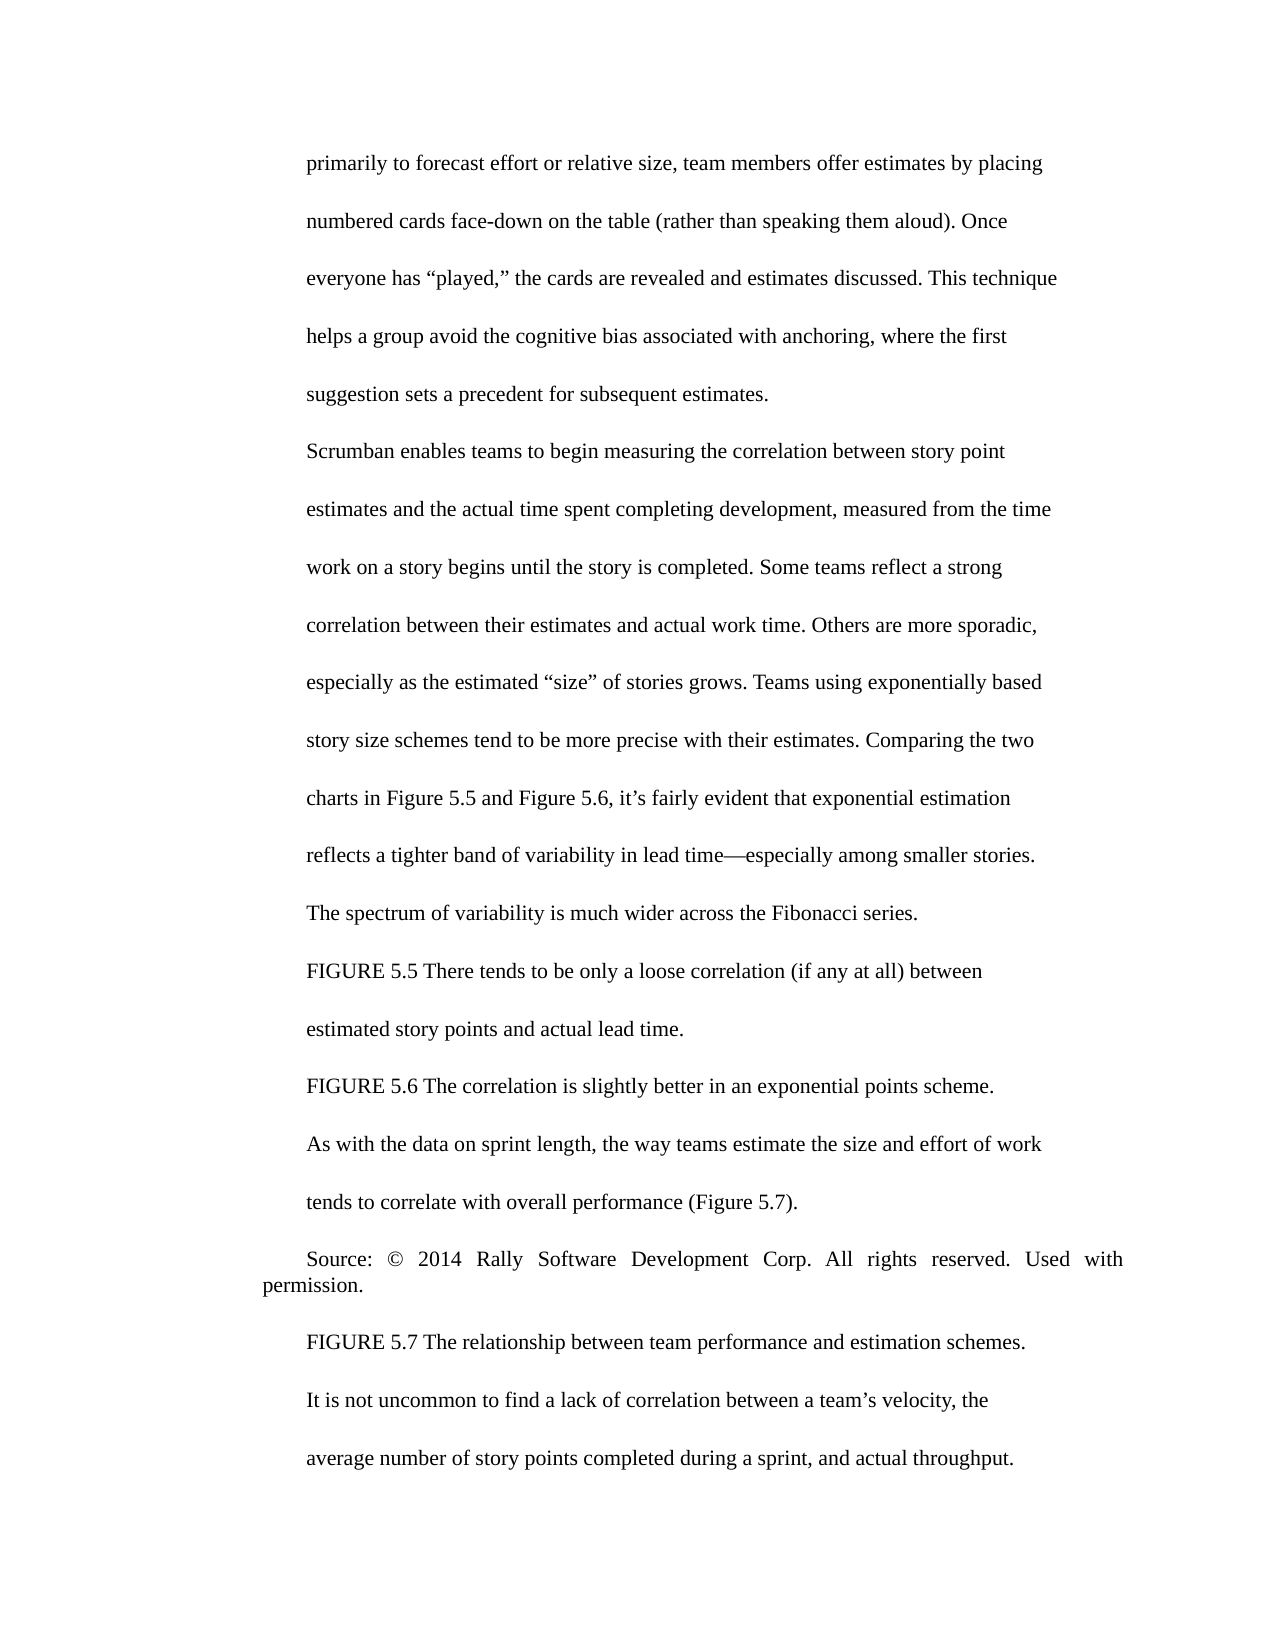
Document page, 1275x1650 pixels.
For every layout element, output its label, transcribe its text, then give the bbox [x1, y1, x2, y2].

text FIGURE 5.7 The relationship between team performance and estimation schemes. [262, 1329, 1125, 1354]
text As with the data on sprint length, the way teams estimate the size and effort of work [262, 1131, 1125, 1156]
text primarily to forecast effort or relative size, team members offer estimates by placing [262, 150, 1125, 175]
text story size schemes tend to be more precise with their estimates. Comparing the two [262, 727, 1125, 752]
text especially as the estimated “size” of stories grows. Teams using exponentially based [262, 669, 1125, 694]
text reflects a tighter band of variability in lead time—especially among smaller stories. [262, 842, 1125, 868]
text helps a group avoid the cognitive bias associated with anchoring, where the first [262, 323, 1125, 348]
text tends to correlate with overall performance (Figure 5.7). [262, 1189, 1125, 1214]
text charts in Figure 5.5 and Figure 5.6, it’s fairly evident that exponential estimation [262, 785, 1125, 810]
text It is not uncommon to find a lack of correlation between a team’s velocity, the [262, 1387, 1125, 1412]
text work on a story begins until the story is completed. Some teams reflect a strong [262, 554, 1125, 579]
text average number of story points completed during a sprint, and actual throughput. [262, 1445, 1125, 1470]
text FIGURE 5.5 There tends to be only a loose correlation (if any at all) between [262, 958, 1125, 983]
text suggestion sets a precedent for subsequent estimates. [262, 381, 1125, 406]
text estimates and the actual time spent completing development, measured from the time [262, 496, 1125, 521]
text everyone has “played,” the cards are revealed and estimates discussed. This technique [262, 265, 1125, 291]
text Source: © 2014 Rally Software Development Corp. All rights reserved. Used with permission. [262, 1246, 1125, 1297]
text FIGURE 5.6 The correlation is slightly better in an exponential points scheme. [262, 1073, 1125, 1098]
text correlation between their estimates and actual work time. Others are more sporadic, [262, 612, 1125, 637]
text numbered cards face-down on the table (rather than speaking them aloud). Once [262, 208, 1125, 233]
text The spectrum of variability is much wider across the Fibonacci series. [262, 900, 1125, 925]
text Scrumban enables teams to begin measuring the correlation between story point [262, 438, 1125, 464]
text estimated story points and actual lead time. [262, 1016, 1125, 1041]
